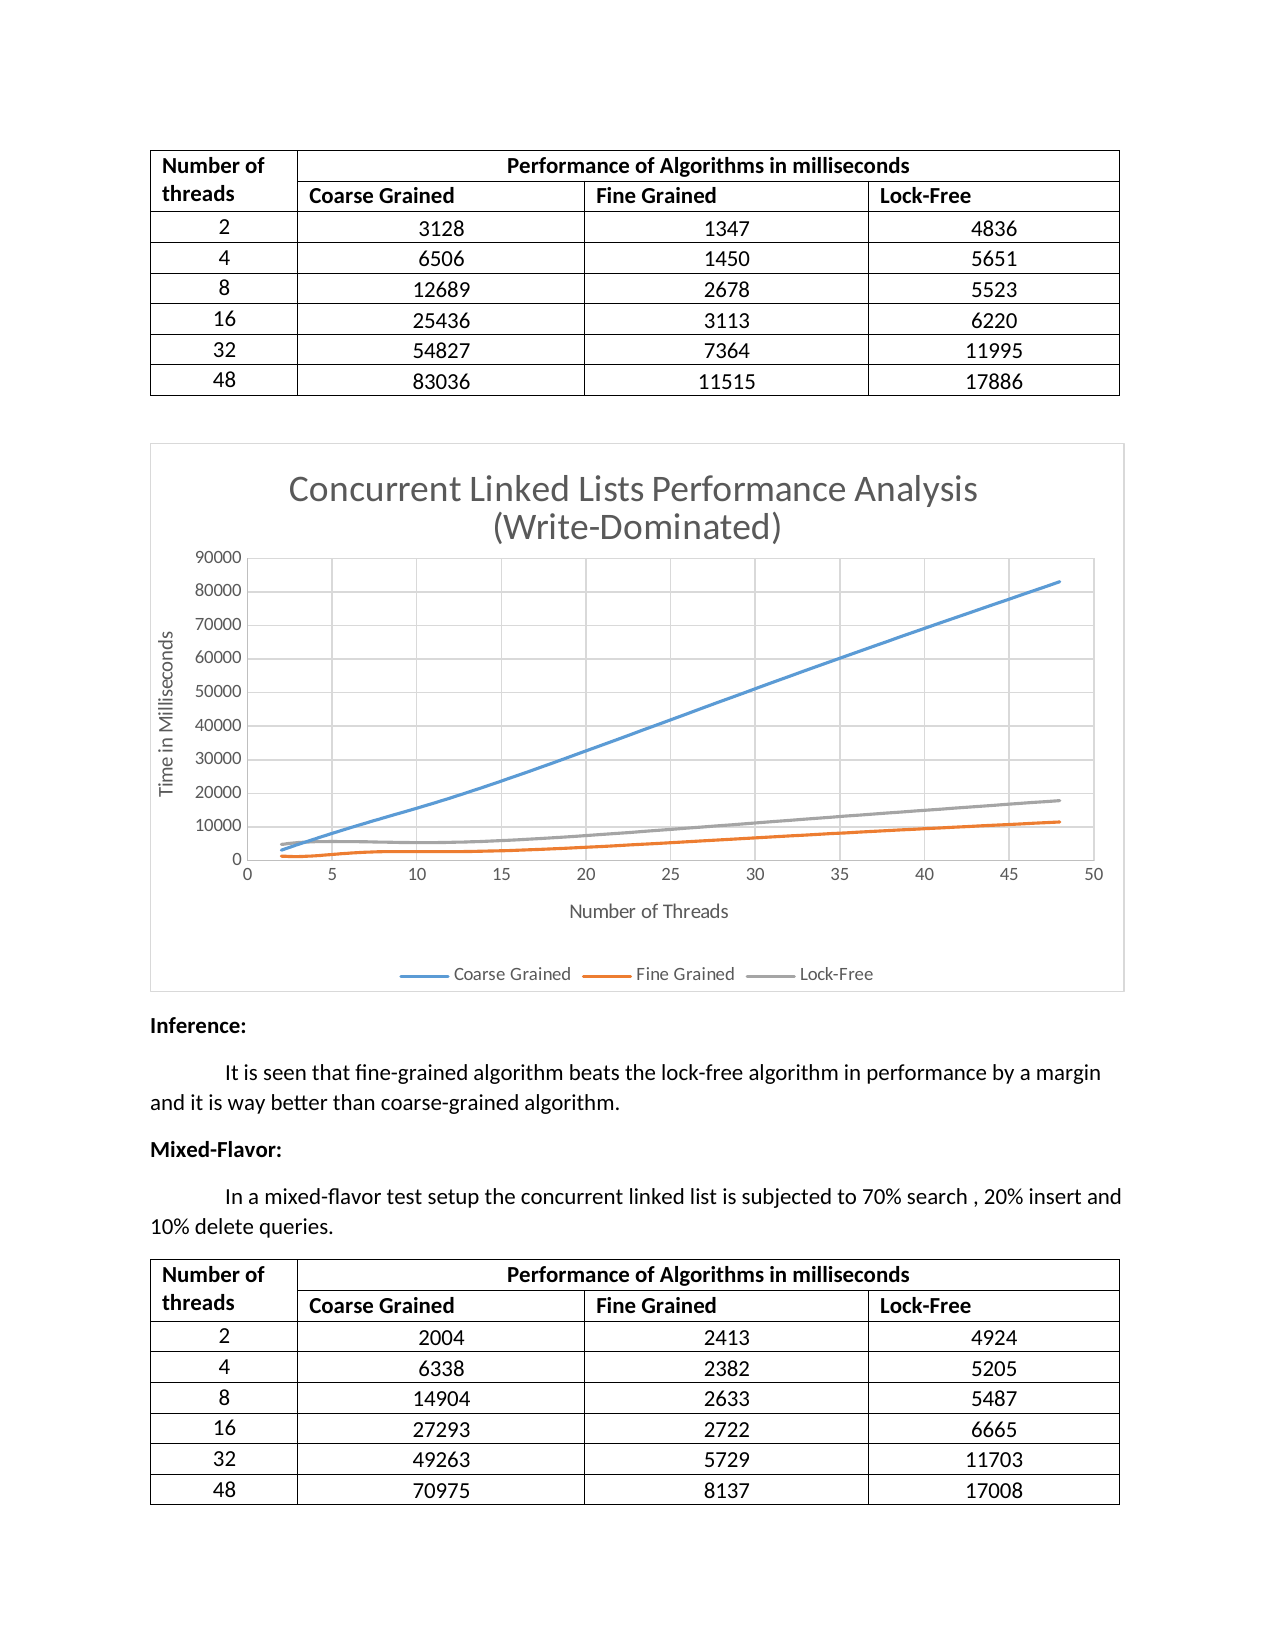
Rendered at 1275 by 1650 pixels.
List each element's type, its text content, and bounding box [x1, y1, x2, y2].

table_cell 8137 [585, 1475, 868, 1504]
table_header Performance of Algorithms in milliseconds [298, 151, 1119, 181]
table_cell 2382 [585, 1352, 868, 1382]
table_cell 16 [151, 1414, 297, 1443]
table_cell 4 [151, 243, 297, 272]
table_header Number of threads [151, 151, 297, 211]
table_cell 2004 [298, 1322, 584, 1351]
table_cell Lock-Free [869, 182, 1119, 211]
table_cell 4924 [869, 1322, 1119, 1351]
table_cell 2 [151, 1322, 297, 1351]
table_cell 2722 [585, 1414, 868, 1443]
table_cell 5205 [869, 1352, 1119, 1382]
table_cell 6338 [298, 1352, 584, 1382]
table_cell 48 [151, 365, 297, 395]
table_cell 5729 [585, 1444, 868, 1474]
table_cell 11995 [869, 335, 1119, 364]
table_cell 32 [151, 1444, 297, 1474]
table_cell Coarse Grained [298, 1291, 584, 1321]
table_cell 5651 [869, 243, 1119, 272]
table_cell 7364 [585, 335, 868, 364]
table_cell 54827 [298, 335, 584, 364]
table_cell 3113 [585, 304, 868, 334]
table_cell 1347 [585, 212, 868, 242]
table_cell 25436 [298, 304, 584, 334]
table_cell 8 [151, 274, 297, 303]
table_cell 6506 [298, 243, 584, 272]
table_cell 6220 [869, 304, 1119, 334]
table_cell Fine Grained [585, 182, 868, 211]
table_cell 70975 [298, 1475, 584, 1504]
table_cell 5523 [869, 274, 1119, 303]
table_cell Coarse Grained [298, 182, 584, 211]
text Mixed-Flavor: [150, 1135, 1125, 1163]
table_cell 8 [151, 1383, 297, 1412]
table_cell 17008 [869, 1475, 1119, 1504]
table_cell 4 [151, 1352, 297, 1382]
table_header Performance of Algorithms in milliseconds [298, 1260, 1119, 1290]
table_header Number of threads [151, 1260, 297, 1321]
table_cell 27293 [298, 1414, 584, 1443]
table_cell 16 [151, 304, 297, 334]
table_cell 6665 [869, 1414, 1119, 1443]
table_cell 14904 [298, 1383, 584, 1412]
table_cell 3128 [298, 212, 584, 242]
table_cell 2 [151, 212, 297, 242]
table_cell 12689 [298, 274, 584, 303]
table_cell Lock-Free [869, 1291, 1119, 1321]
table_cell 1450 [585, 243, 868, 272]
table_cell 2633 [585, 1383, 868, 1412]
text In a mixed-flavor test setup the concurrent linked list is subjected to 70% search , 20% insert and 10% delete queries. [150, 1182, 1125, 1240]
table_cell 11515 [585, 365, 868, 395]
table_cell Fine Grained [585, 1291, 868, 1321]
table_cell 11703 [869, 1444, 1119, 1474]
table_cell 32 [151, 335, 297, 364]
table_cell 5487 [869, 1383, 1119, 1412]
table_cell 17886 [869, 365, 1119, 395]
table_cell 48 [151, 1475, 297, 1504]
table_cell 4836 [869, 212, 1119, 242]
table_cell 83036 [298, 365, 584, 395]
text Inference: [150, 1011, 1125, 1039]
table_cell 2678 [585, 274, 868, 303]
table_cell 49263 [298, 1444, 584, 1474]
text It is seen that fine-grained algorithm beats the lock-free algorithm in performance by a margin and it is way better than coarse-grained algorithm. [150, 1058, 1125, 1116]
table_cell 2413 [585, 1322, 868, 1351]
